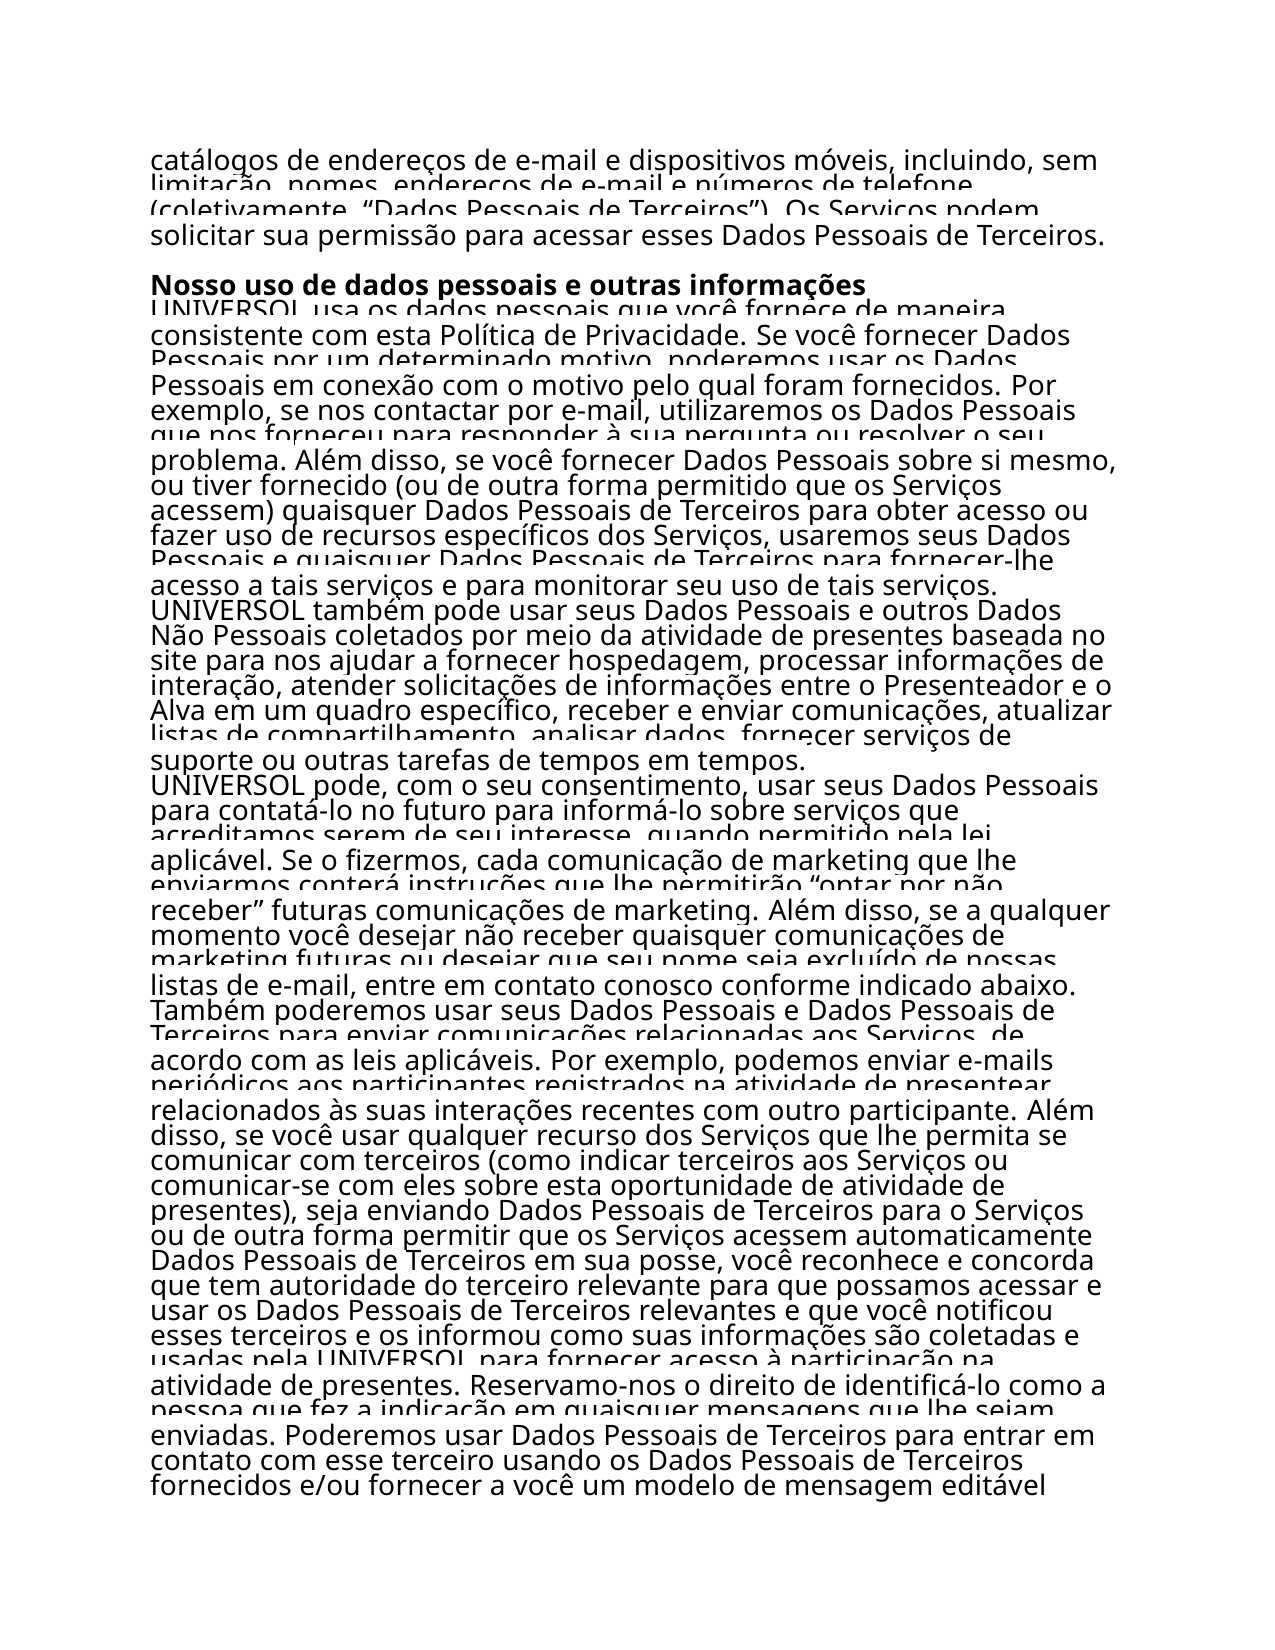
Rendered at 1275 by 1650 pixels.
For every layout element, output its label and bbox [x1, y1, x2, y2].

text [150, 150, 1125, 1500]
